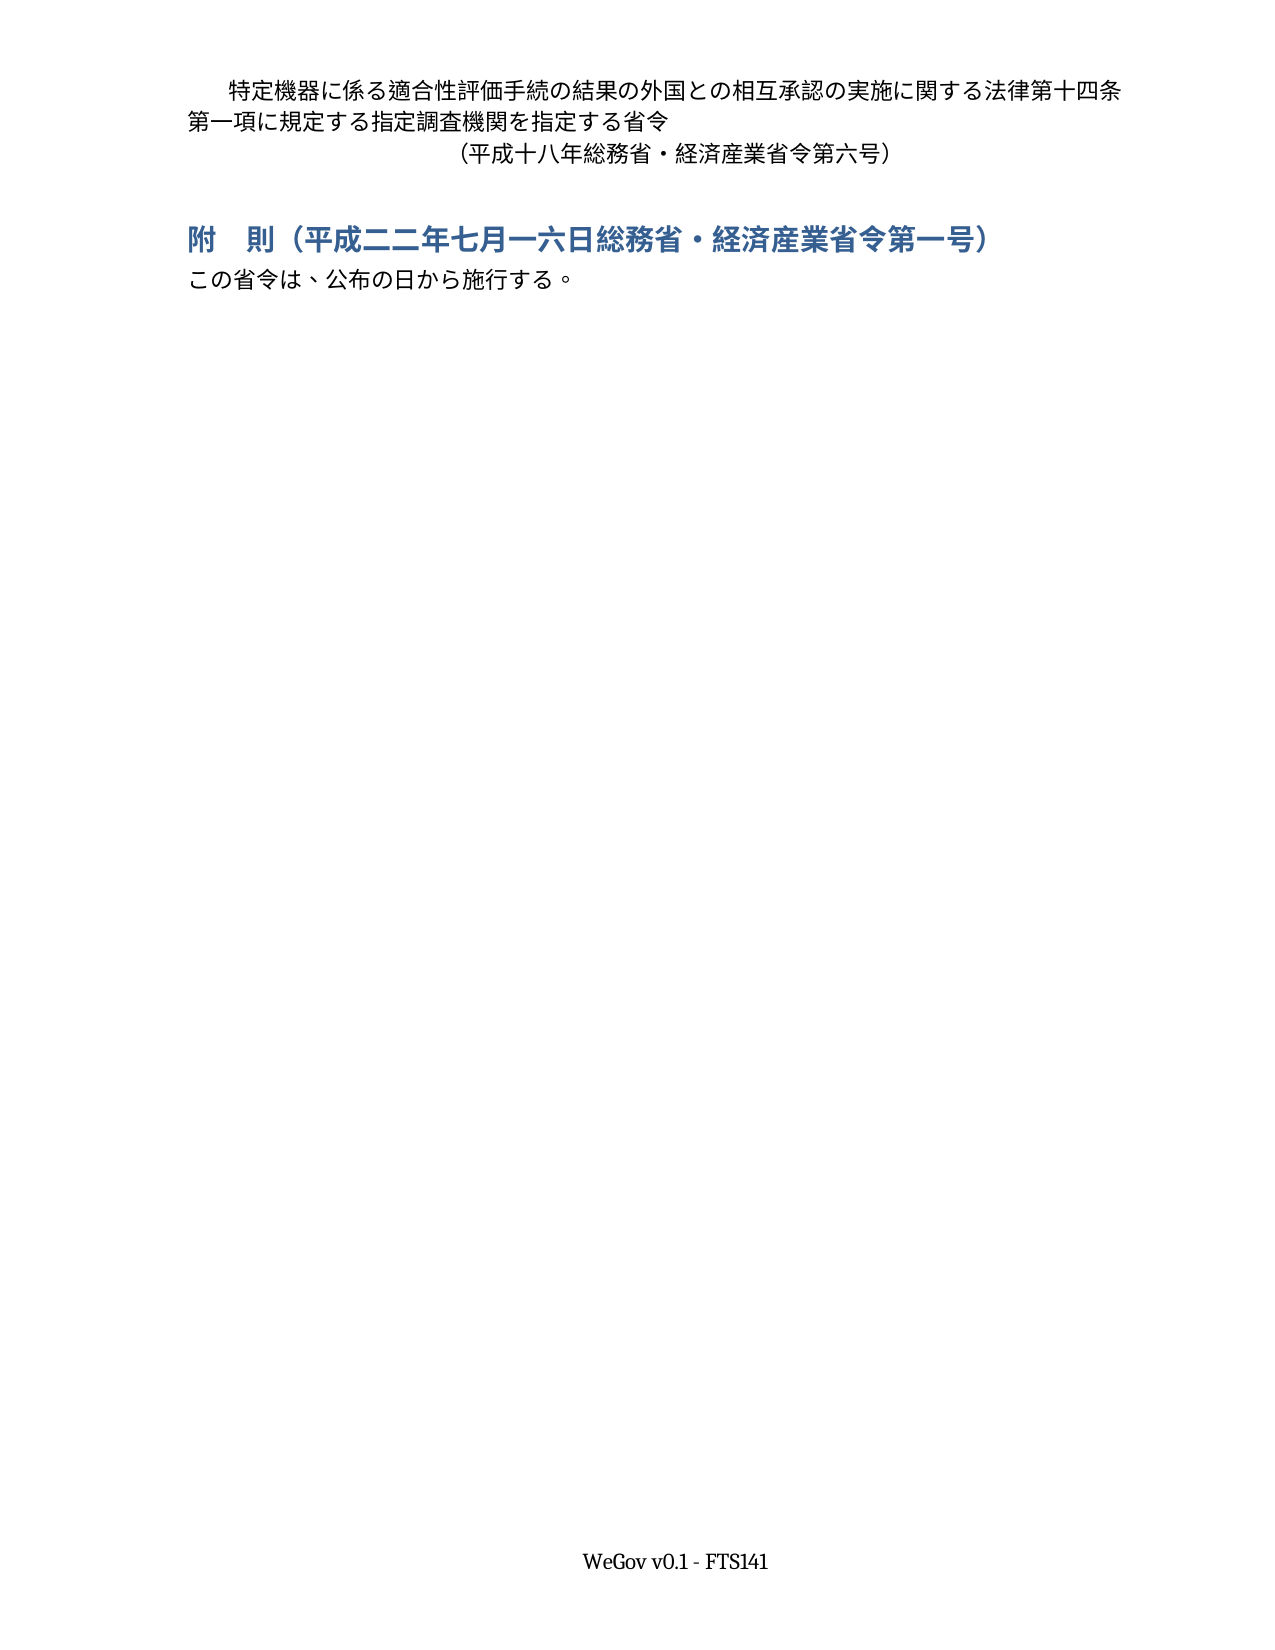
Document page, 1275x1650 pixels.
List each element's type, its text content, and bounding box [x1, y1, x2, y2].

text この省令は、公布の日から施行する。 [187, 264, 1087, 296]
subtitle 附 則（平成二二年七月一六日総務省・経済産業省令第一号） [187, 219, 1087, 258]
